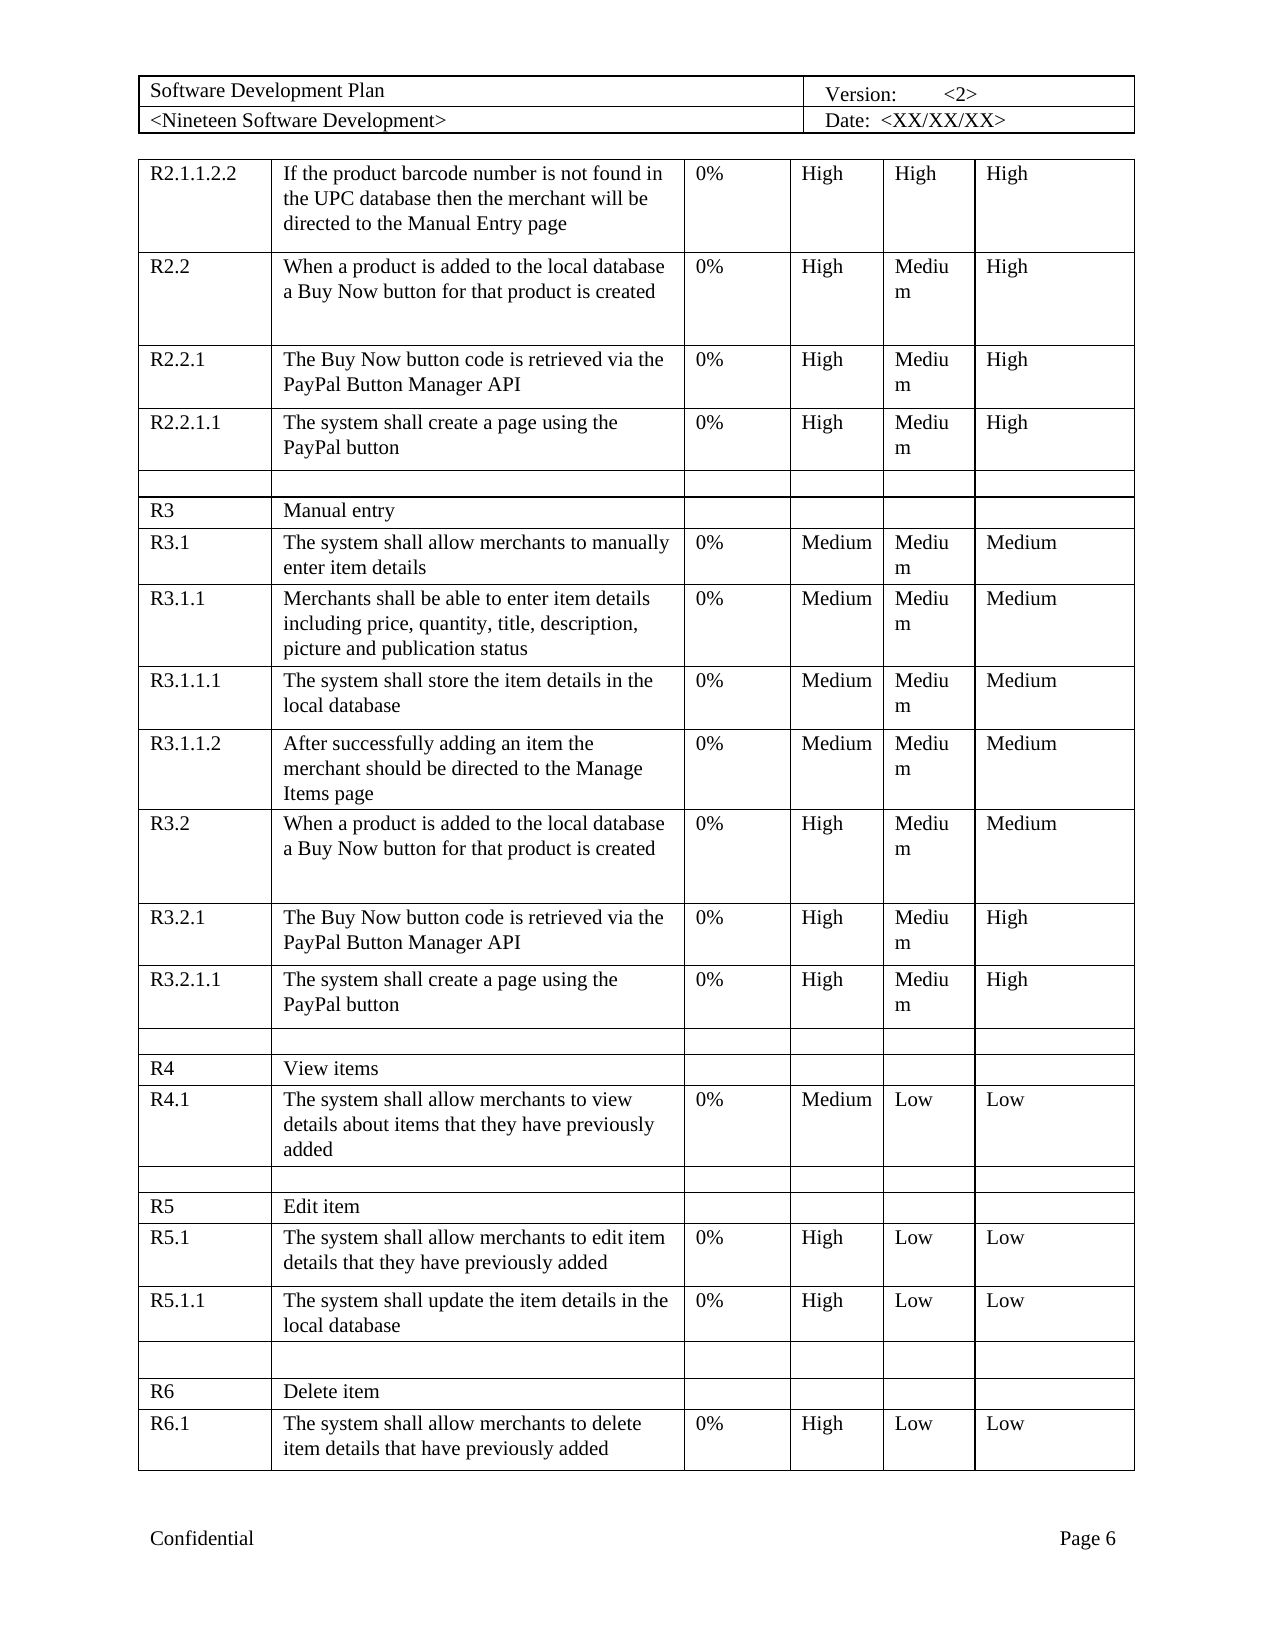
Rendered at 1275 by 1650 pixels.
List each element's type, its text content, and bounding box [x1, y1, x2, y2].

table_cell [685, 1029, 790, 1054]
table_cell [685, 471, 790, 496]
table_cell Medium [884, 904, 974, 965]
table_cell High [976, 966, 1134, 1028]
table_cell High [791, 409, 883, 470]
table_cell 0% [685, 585, 790, 666]
table_cell The system shall create a page using the PayPal button [272, 409, 684, 470]
table_cell High [791, 253, 883, 345]
table_cell The system shall allow merchants to view details about items that they have previously added [272, 1086, 684, 1166]
table_cell 0% [685, 730, 790, 809]
table_cell [139, 1029, 271, 1054]
table_cell Medium [791, 529, 883, 584]
table_cell [884, 1379, 974, 1409]
table_cell High [791, 1224, 883, 1286]
table_cell [791, 1379, 883, 1409]
table_cell Low [884, 1086, 974, 1166]
table_cell R3.1.1 [139, 585, 271, 666]
table_cell After successfully adding an item the merchant should be directed to the Manage Items page [272, 730, 684, 809]
table_cell [791, 1029, 883, 1054]
table_cell 0% [685, 346, 790, 408]
table_cell [685, 1167, 790, 1192]
table_cell [976, 471, 1134, 496]
table_cell R6.1 [139, 1410, 271, 1470]
table_cell 0% [685, 904, 790, 965]
table_cell The system shall allow merchants to manually enter item details [272, 529, 684, 584]
table_cell High [884, 160, 974, 252]
table_cell Low [976, 1287, 1134, 1341]
table_cell R2.2 [139, 253, 271, 345]
table_cell High [791, 160, 883, 252]
table_cell High [976, 409, 1134, 470]
table_cell R5.1 [139, 1224, 271, 1286]
table_cell R5 [139, 1193, 271, 1223]
table_cell Low [884, 1287, 974, 1341]
table_cell Medium [884, 667, 974, 729]
table_cell Low [976, 1410, 1134, 1470]
table_cell Medium [884, 585, 974, 666]
table_cell R3.2.1 [139, 904, 271, 965]
table_cell High [976, 160, 1134, 252]
table_cell [272, 1029, 684, 1054]
table_cell The system shall allow merchants to edit item details that they have previously added [272, 1224, 684, 1286]
table_cell Medium [976, 529, 1134, 584]
table_cell Medium [791, 585, 883, 666]
table_cell Medium [884, 966, 974, 1028]
table_cell Low [976, 1086, 1134, 1166]
table_cell The system shall store the item details in the local database [272, 667, 684, 729]
table_cell The system shall create a page using the PayPal button [272, 966, 684, 1028]
table_cell 0% [685, 1086, 790, 1166]
table_cell R2.2.1.1 [139, 409, 271, 470]
table_cell 0% [685, 529, 790, 584]
table_cell [791, 1342, 883, 1377]
table_cell Medium [884, 346, 974, 408]
table_cell Medium [884, 253, 974, 345]
table_cell High [791, 810, 883, 903]
table_cell [976, 1342, 1134, 1377]
table_cell R3.1.1.1 [139, 667, 271, 729]
table_cell [791, 1055, 883, 1085]
table_cell [884, 498, 974, 528]
table_cell R4.1 [139, 1086, 271, 1166]
table_cell Edit item [272, 1193, 684, 1223]
table_cell Low [976, 1224, 1134, 1286]
table_cell [272, 1167, 684, 1192]
table_cell Medium [976, 810, 1134, 903]
table_cell [685, 498, 790, 528]
table_cell Low [884, 1410, 974, 1470]
table_cell Medium [791, 667, 883, 729]
table_cell [685, 1379, 790, 1409]
table_cell Medium [884, 409, 974, 470]
table_cell 0% [685, 253, 790, 345]
table_cell Medium [791, 730, 883, 809]
table_cell 0% [685, 810, 790, 903]
table_cell R6 [139, 1379, 271, 1409]
table_cell Medium [884, 730, 974, 809]
table_cell [884, 1167, 974, 1192]
table_cell High [976, 346, 1134, 408]
table_cell The system shall update the item details in the local database [272, 1287, 684, 1341]
table_cell The Buy Now button code is retrieved via the PayPal Button Manager API [272, 904, 684, 965]
table_cell [884, 1193, 974, 1223]
table_cell Medium [884, 810, 974, 903]
table_cell Delete item [272, 1379, 684, 1409]
table_cell Manual entry [272, 498, 684, 528]
table_cell [976, 1029, 1134, 1054]
table_cell When a product is added to the local database a Buy Now button for that product is created [272, 810, 684, 903]
table_cell 0% [685, 966, 790, 1028]
table_cell R4 [139, 1055, 271, 1085]
table_cell The system shall allow merchants to delete item details that have previously added [272, 1410, 684, 1470]
table_cell Medium [791, 1086, 883, 1166]
table_cell High [976, 904, 1134, 965]
table_cell 0% [685, 1287, 790, 1341]
table_cell The Buy Now button code is retrieved via the PayPal Button Manager API [272, 346, 684, 408]
table_cell [272, 471, 684, 496]
table_cell [685, 1055, 790, 1085]
table_cell [884, 1029, 974, 1054]
table_cell If the product barcode number is not found in the UPC database then the merchant will be directed to the Manual Entry page [272, 160, 684, 252]
table_cell R3.2 [139, 810, 271, 903]
table_cell 0% [685, 160, 790, 252]
table_cell Medium [976, 667, 1134, 729]
table_cell R3.2.1.1 [139, 966, 271, 1028]
table_cell [139, 471, 271, 496]
table_cell When a product is added to the local database a Buy Now button for that product is created [272, 253, 684, 345]
table_cell [976, 1193, 1134, 1223]
table_cell R2.1.1.2.2 [139, 160, 271, 252]
table_cell R5.1.1 [139, 1287, 271, 1341]
table_cell [884, 1055, 974, 1085]
table_cell [685, 1342, 790, 1377]
table_cell R3 [139, 498, 271, 528]
table_cell [791, 498, 883, 528]
table_cell R2.2.1 [139, 346, 271, 408]
table_cell High [976, 253, 1134, 345]
table_cell [272, 1342, 684, 1377]
table_cell High [791, 1287, 883, 1341]
table_cell [139, 1342, 271, 1377]
table_cell [791, 1167, 883, 1192]
table_cell [884, 1342, 974, 1377]
table_cell Low [884, 1224, 974, 1286]
table_cell [976, 1379, 1134, 1409]
table_cell High [791, 346, 883, 408]
table_cell [884, 471, 974, 496]
table_cell Merchants shall be able to enter item details including price, quantity, title, description, picture and publication status [272, 585, 684, 666]
table_cell [685, 1193, 790, 1223]
table_cell Medium [976, 585, 1134, 666]
table_cell [976, 1055, 1134, 1085]
table_cell [139, 1167, 271, 1192]
table_cell Medium [976, 730, 1134, 809]
table_cell 0% [685, 667, 790, 729]
table_cell 0% [685, 1410, 790, 1470]
table_cell High [791, 966, 883, 1028]
table_cell [976, 1167, 1134, 1192]
table_cell High [791, 1410, 883, 1470]
table_cell Medium [884, 529, 974, 584]
table_cell 0% [685, 1224, 790, 1286]
table_cell [791, 471, 883, 496]
table_cell R3.1.1.2 [139, 730, 271, 809]
table_cell [791, 1193, 883, 1223]
table_cell View items [272, 1055, 684, 1085]
table_cell [976, 498, 1134, 528]
table_cell 0% [685, 409, 790, 470]
table_cell High [791, 904, 883, 965]
table_cell R3.1 [139, 529, 271, 584]
